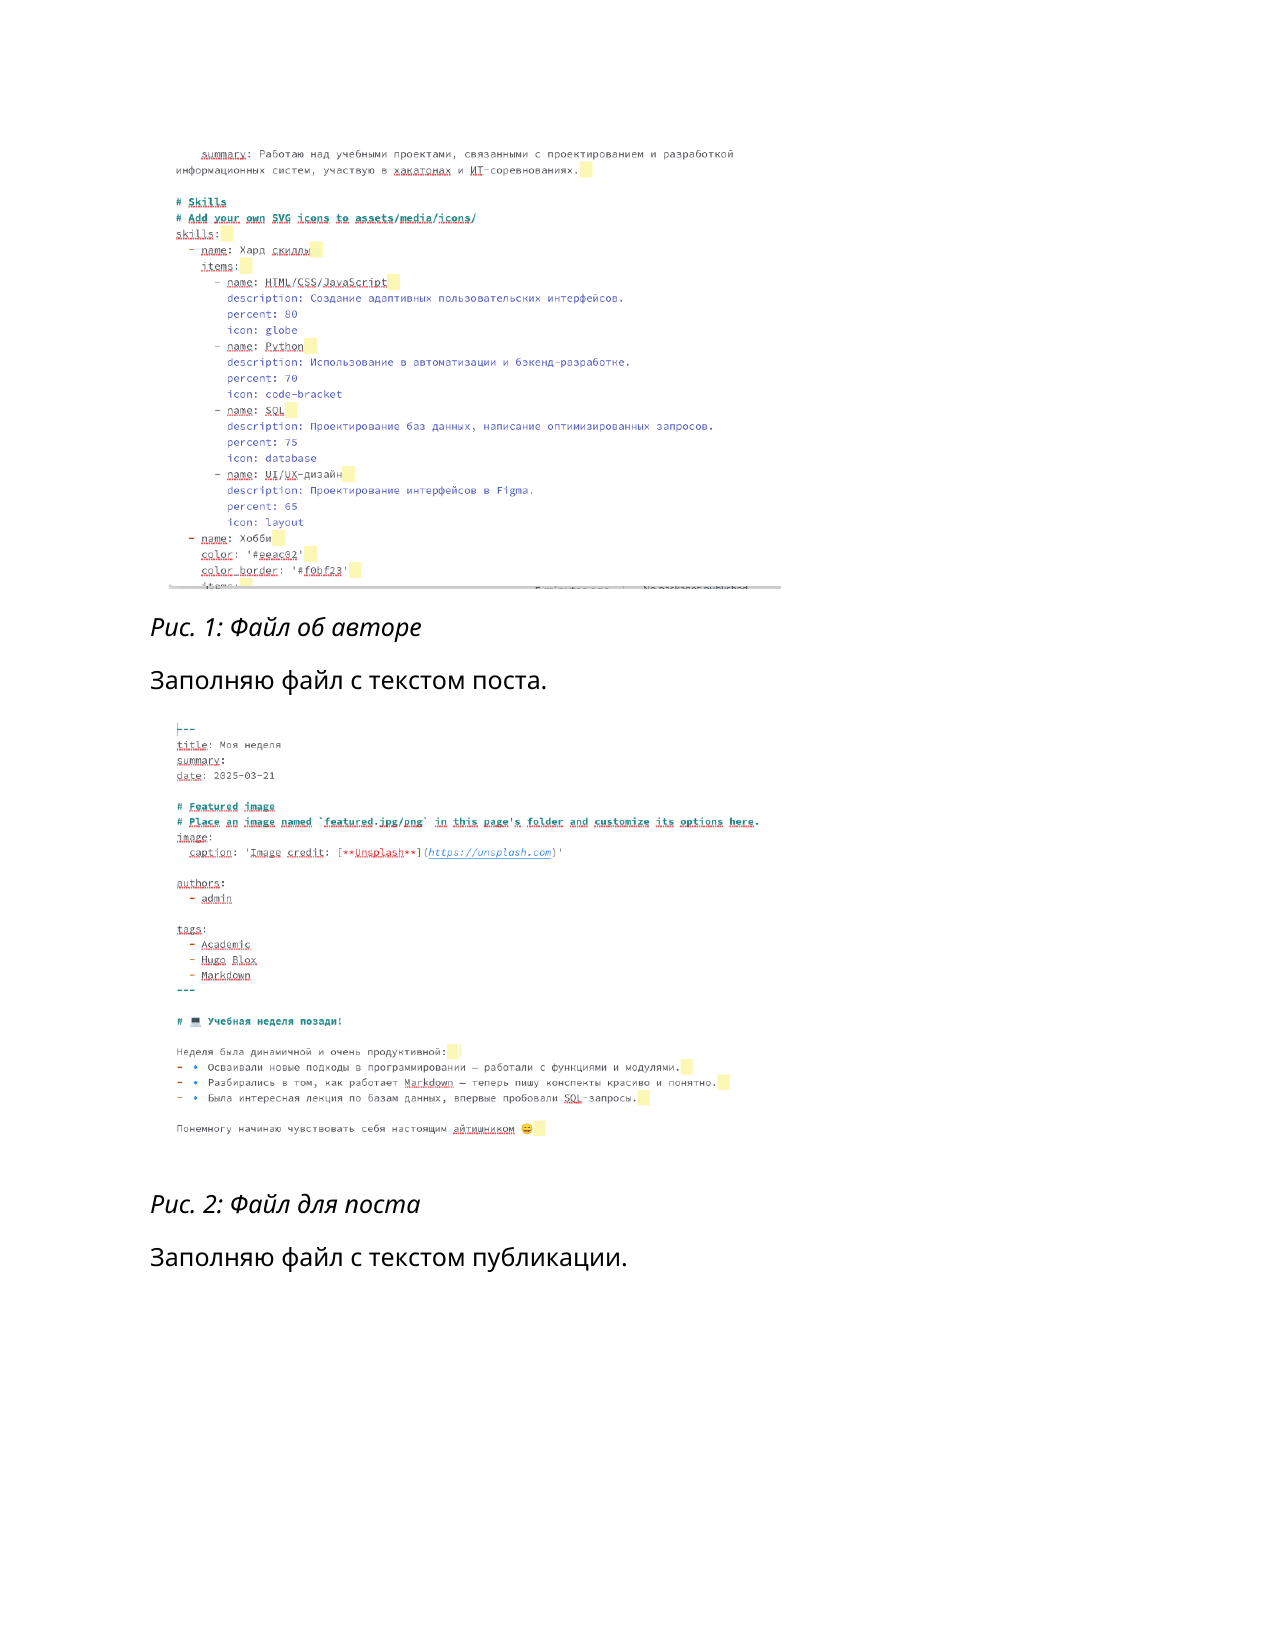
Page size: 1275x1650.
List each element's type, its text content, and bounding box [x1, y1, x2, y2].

text Рис. 1: Файл об авторе [150, 610, 1125, 644]
text Заполняю файл с текстом публикации. [150, 1240, 1125, 1274]
text Заполняю файл с текстом поста. [150, 663, 1125, 697]
picture [168, 715, 782, 1167]
picture [168, 150, 782, 589]
text Рис. 2: Файл для поста [150, 1187, 1125, 1221]
